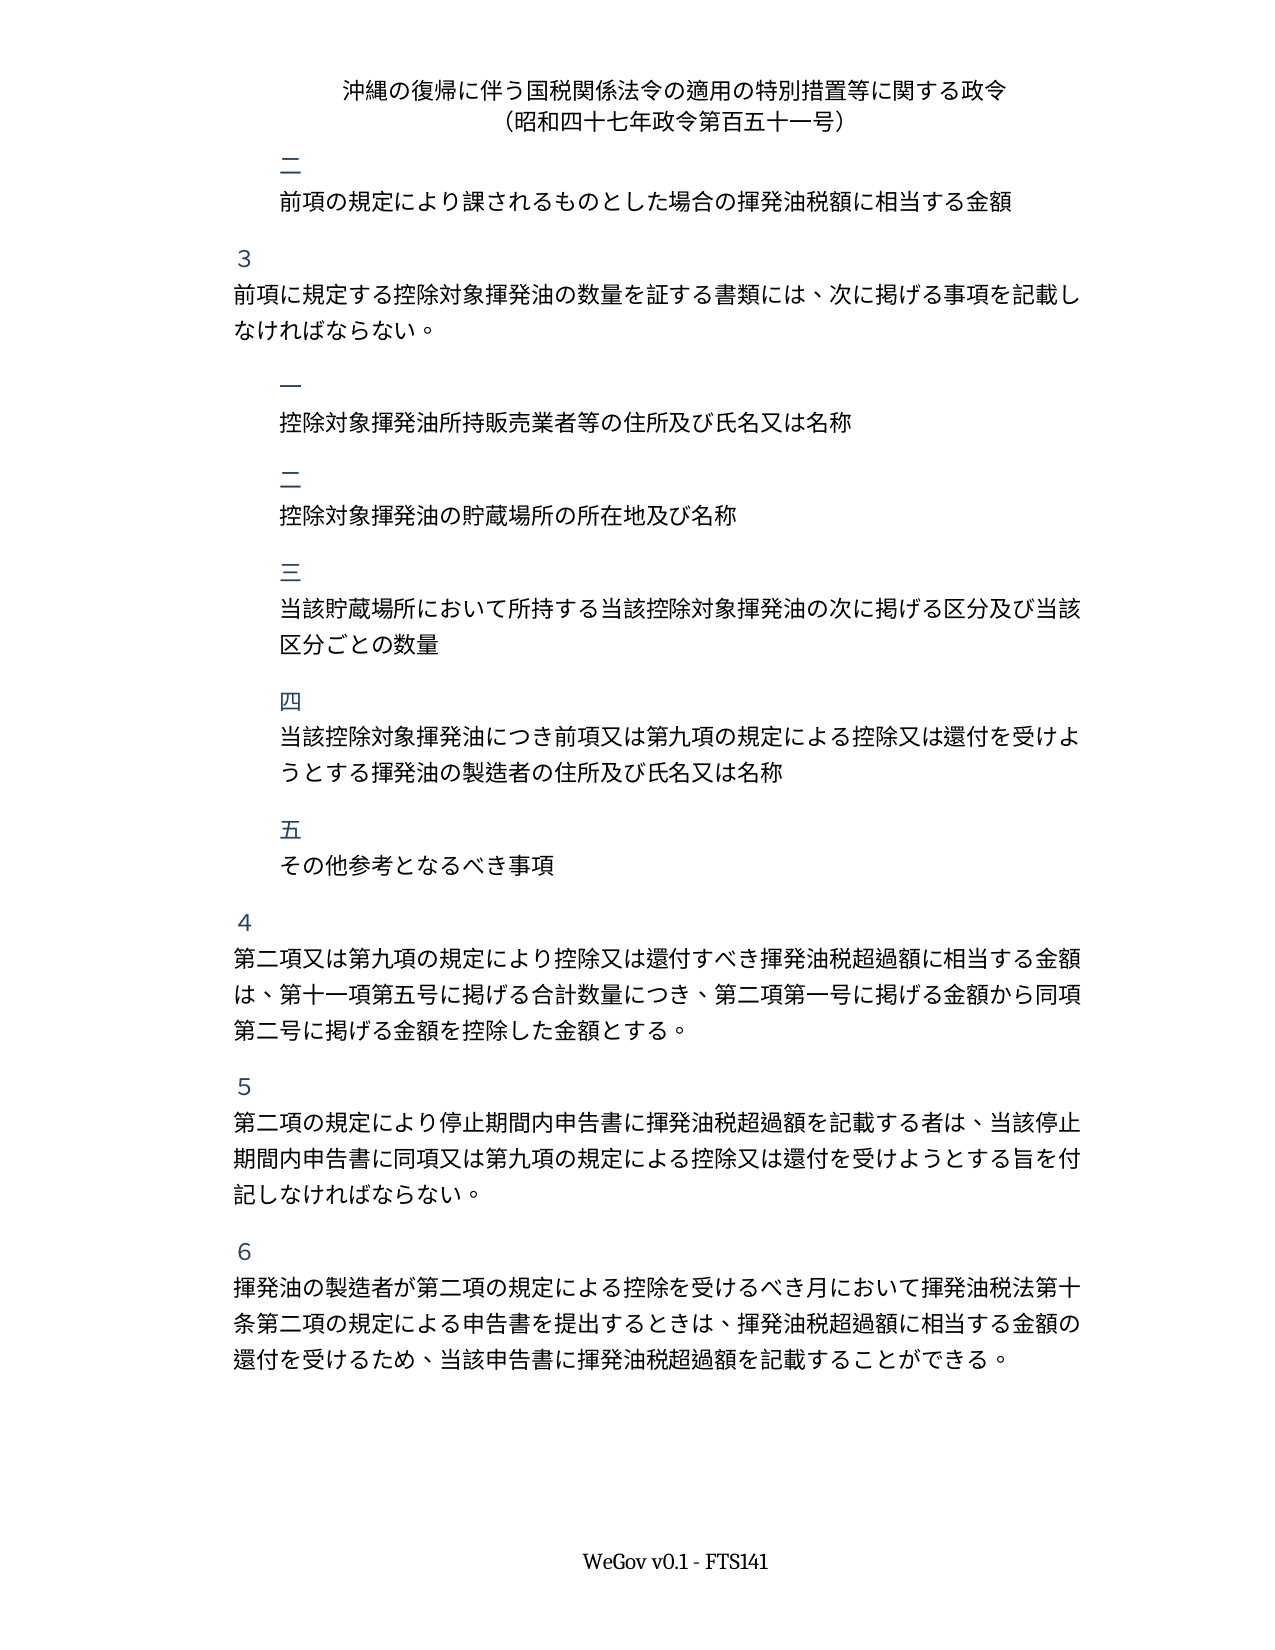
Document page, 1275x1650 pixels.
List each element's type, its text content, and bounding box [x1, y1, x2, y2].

text 控除対象揮発油の貯蔵場所の所在地及び名称 [279, 500, 1087, 531]
text その他参考となるべき事項 [279, 850, 1087, 881]
text 第二項の規定により停止期間内申告書に揮発油税超過額を記載する者は、当該停止期間内申告書に同項又は第九項の規定による控除又は還付を受けようとする旨を付記しなければならない。 [233, 1107, 1087, 1210]
subtitle ４ [233, 907, 1087, 938]
subtitle 四 [279, 685, 1087, 717]
text 揮発油の製造者が第二項の規定による控除を受けるべき月において揮発油税法第十条第二項の規定による申告書を提出するときは、揮発油税超過額に相当する金額の還付を受けるため、当該申告書に揮発油税超過額を記載することができる。 [233, 1272, 1087, 1375]
subtitle 二 [279, 464, 1087, 495]
subtitle 五 [279, 814, 1087, 845]
subtitle 三 [279, 557, 1087, 588]
text 当該貯蔵場所において所持する当該控除対象揮発油の次に掲げる区分及び当該区分ごとの数量 [279, 593, 1087, 660]
text 前項に規定する控除対象揮発油の数量を証する書類には、次に掲げる事項を記載しなければならない。 [233, 279, 1087, 346]
subtitle 二 [279, 150, 1087, 181]
text 控除対象揮発油所持販売業者等の住所及び氏名又は名称 [279, 407, 1087, 438]
text 前項の規定により課されるものとした場合の揮発油税額に相当する金額 [279, 186, 1087, 217]
subtitle 一 [279, 371, 1087, 403]
subtitle ５ [233, 1071, 1087, 1103]
text 第二項又は第九項の規定により控除又は還付すべき揮発油税超過額に相当する金額は、第十一項第五号に掲げる合計数量につき、第二項第一号に掲げる金額から同項第二号に掲げる金額を控除した金額とする。 [233, 943, 1087, 1046]
text 当該控除対象揮発油につき前項又は第九項の規定による控除又は還付を受けようとする揮発油の製造者の住所及び氏名又は名称 [279, 721, 1087, 788]
subtitle ３ [233, 243, 1087, 274]
subtitle ６ [233, 1236, 1087, 1267]
